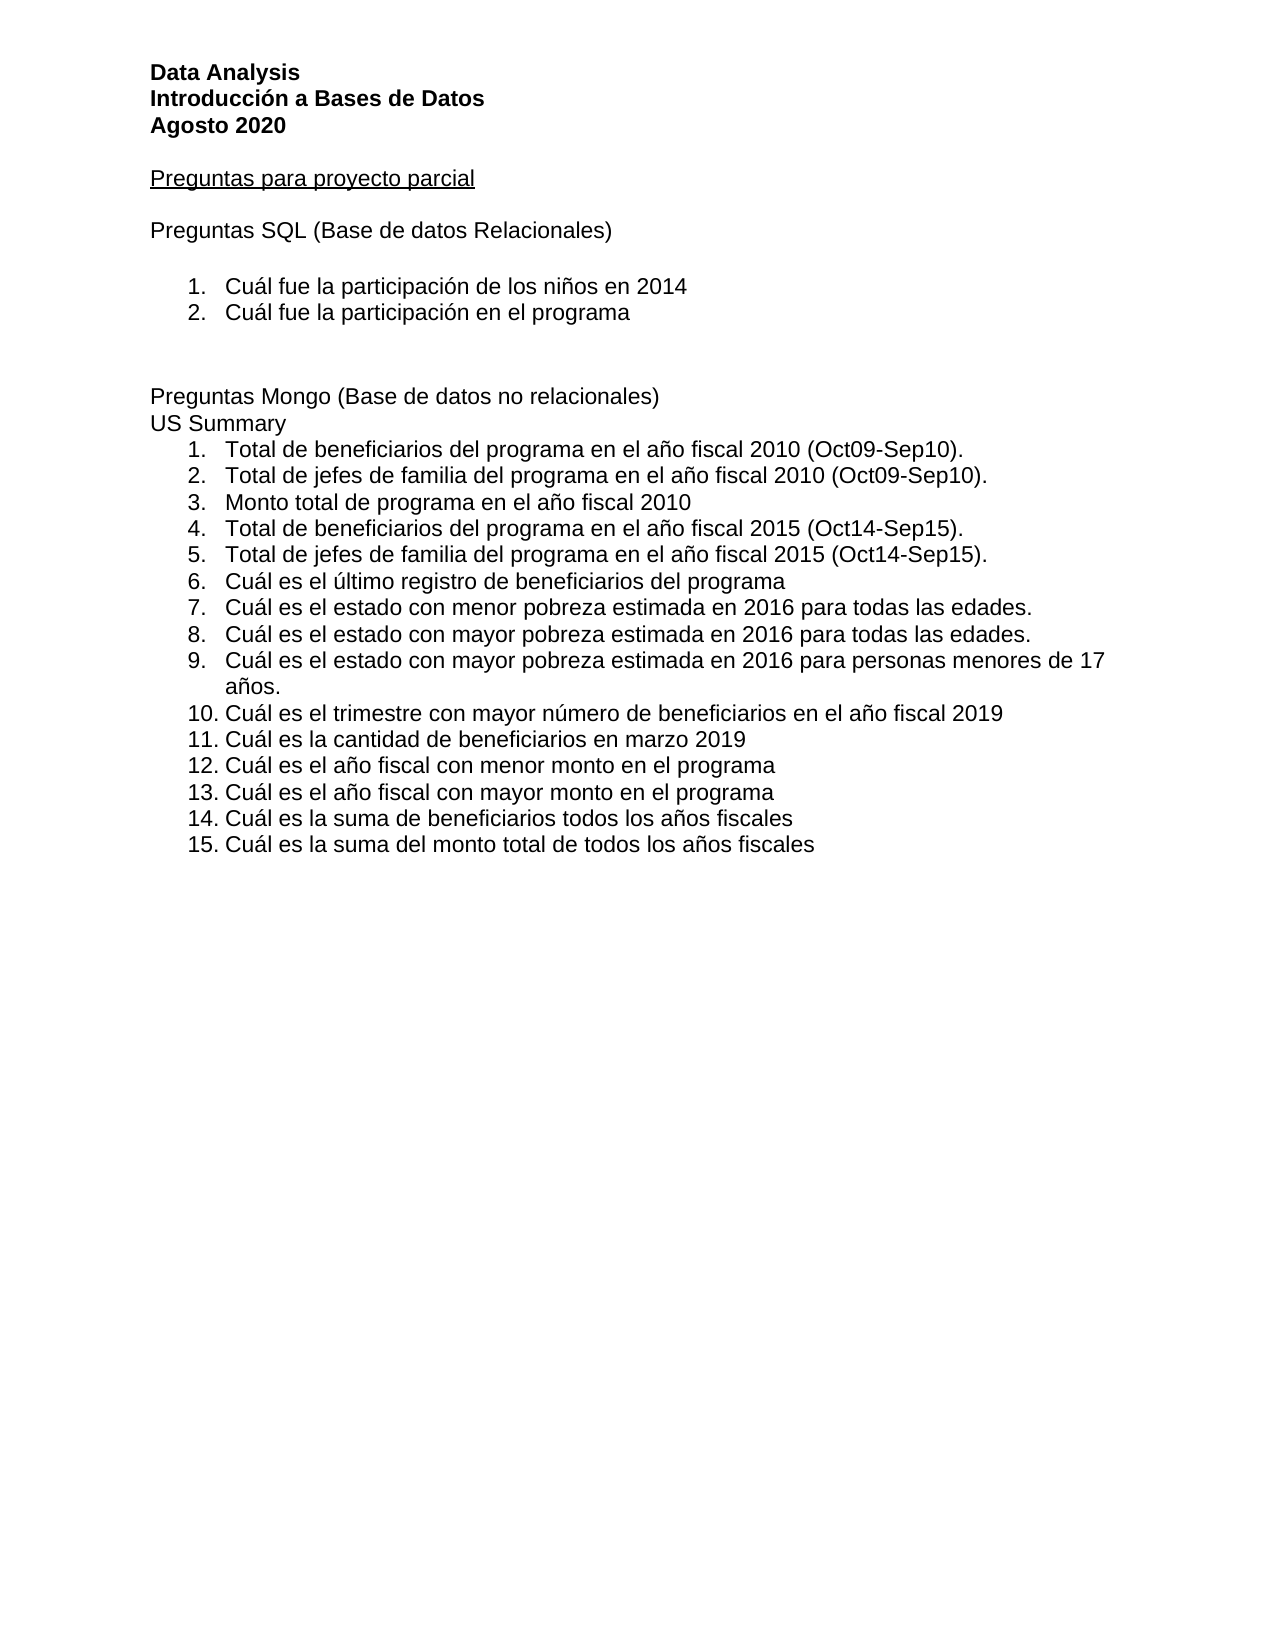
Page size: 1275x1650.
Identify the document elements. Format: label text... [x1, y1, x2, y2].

list Cuál es el estado con menor pobreza estimada en 2016 para todas las edades. [187, 594, 1125, 621]
text Agosto 2020 [150, 112, 1125, 138]
text Data Analysis [150, 59, 1125, 85]
text Preguntas Mongo (Base de datos no relacionales) [150, 383, 1125, 410]
list Cuál es el último registro de beneficiarios del programa [187, 568, 1125, 594]
list Cuál es el año fiscal con menor monto en el programa [187, 752, 1125, 779]
list Total de beneficiarios del programa en el año fiscal 2010 (Oct09-Sep10). [187, 436, 1125, 462]
list Total de jefes de familia del programa en el año fiscal 2015 (Oct14-Sep15). [187, 541, 1125, 568]
text Preguntas SQL (Base de datos Relacionales) [150, 217, 1125, 243]
list Cuál es el año fiscal con mayor monto en el programa [187, 779, 1125, 805]
list Cuál fue la participación en el programa [187, 299, 1125, 325]
list Cuál es la cantidad de beneficiarios en marzo 2019 [187, 726, 1125, 752]
list Cuál es el estado con mayor pobreza estimada en 2016 para todas las edades. [187, 621, 1125, 647]
list Cuál fue la participación de los niños en 2014 [187, 273, 1125, 299]
text Preguntas para proyecto parcial [150, 164, 1125, 191]
list Cuál es la suma de beneficiarios todos los años fiscales [187, 805, 1125, 831]
text US Summary [150, 410, 1125, 436]
list Total de jefes de familia del programa en el año fiscal 2010 (Oct09-Sep10). [187, 462, 1125, 489]
list Cuál es la suma del monto total de todos los años fiscales [187, 831, 1125, 858]
list Monto total de programa en el año fiscal 2010 [187, 489, 1125, 515]
list Cuál es el trimestre con mayor número de beneficiarios en el año fiscal 2019 [187, 699, 1125, 726]
text Introducción a Bases de Datos [150, 85, 1125, 112]
list Cuál es el estado con mayor pobreza estimada en 2016 para personas menores de 17 años. [187, 647, 1125, 699]
list Total de beneficiarios del programa en el año fiscal 2015 (Oct14-Sep15). [187, 515, 1125, 541]
